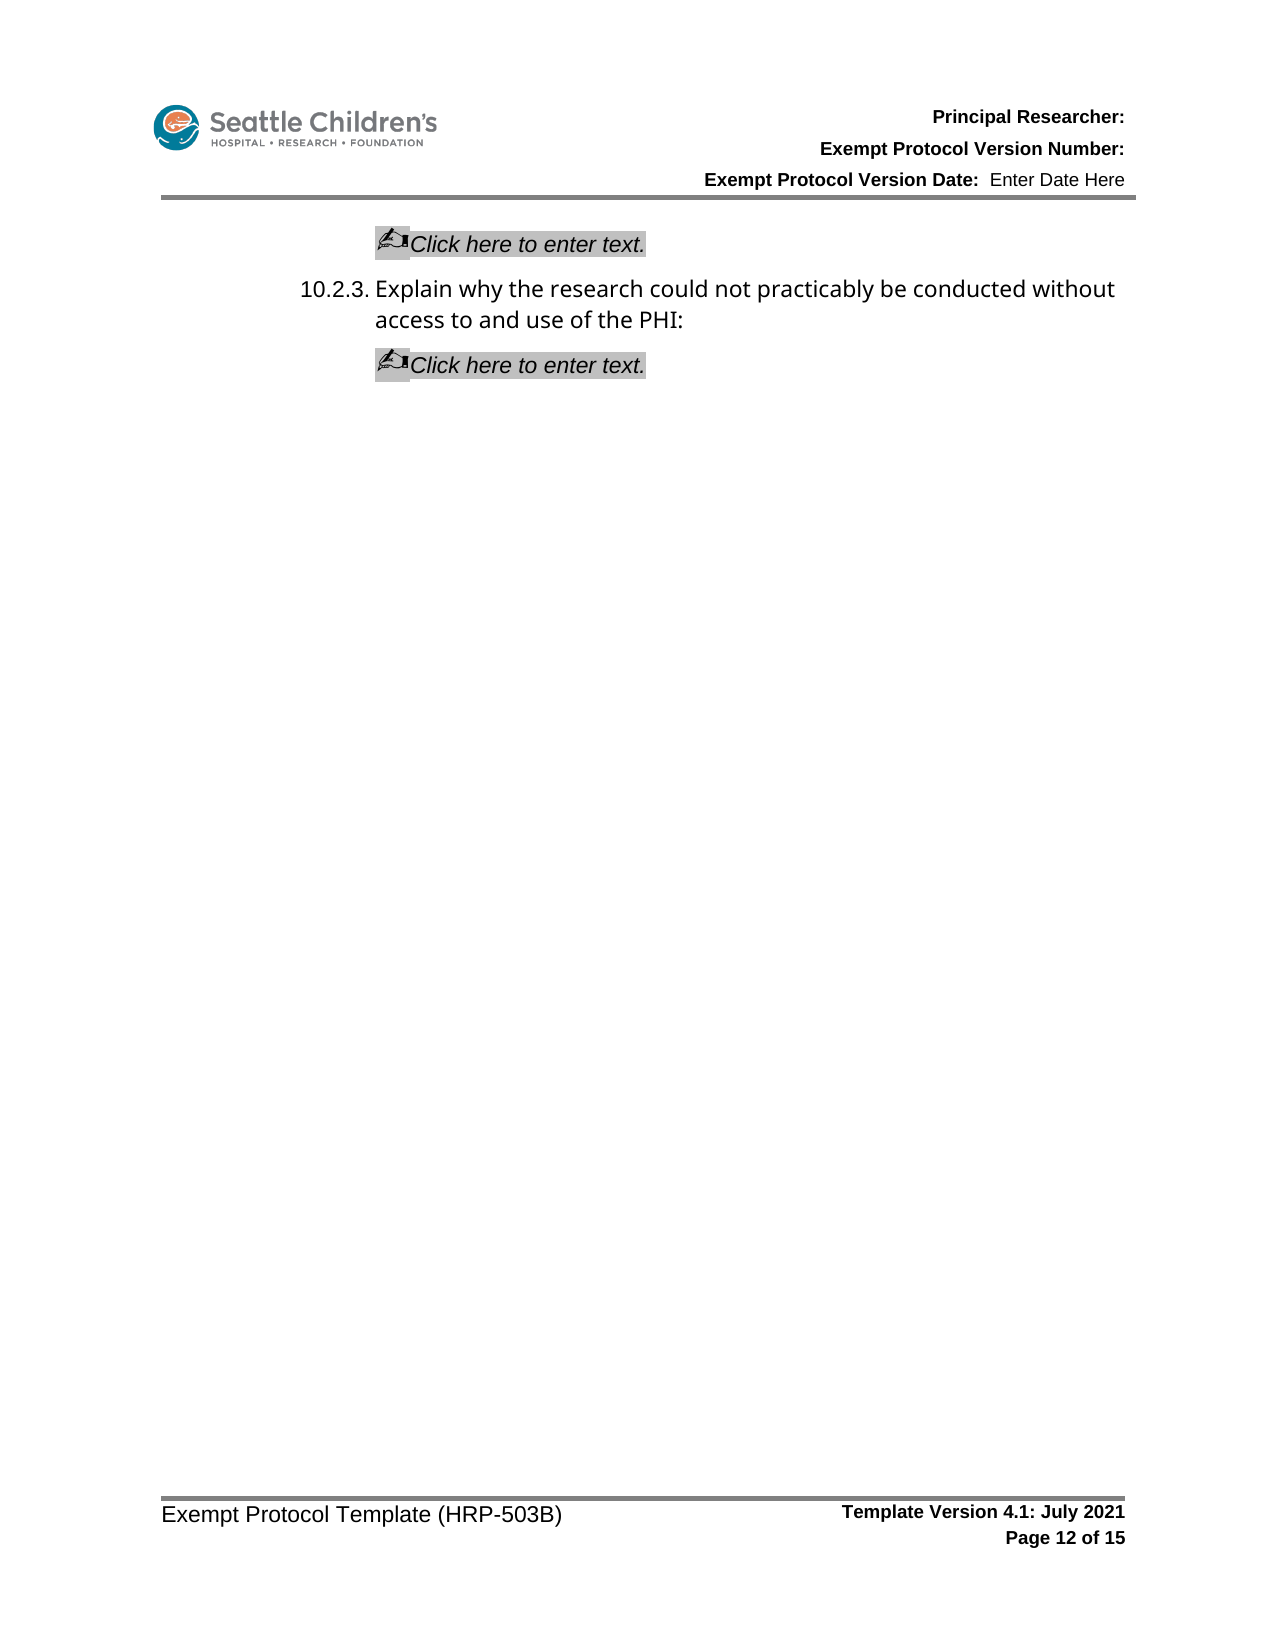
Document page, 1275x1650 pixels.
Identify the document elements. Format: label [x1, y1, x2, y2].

picture [134, 85, 456, 170]
